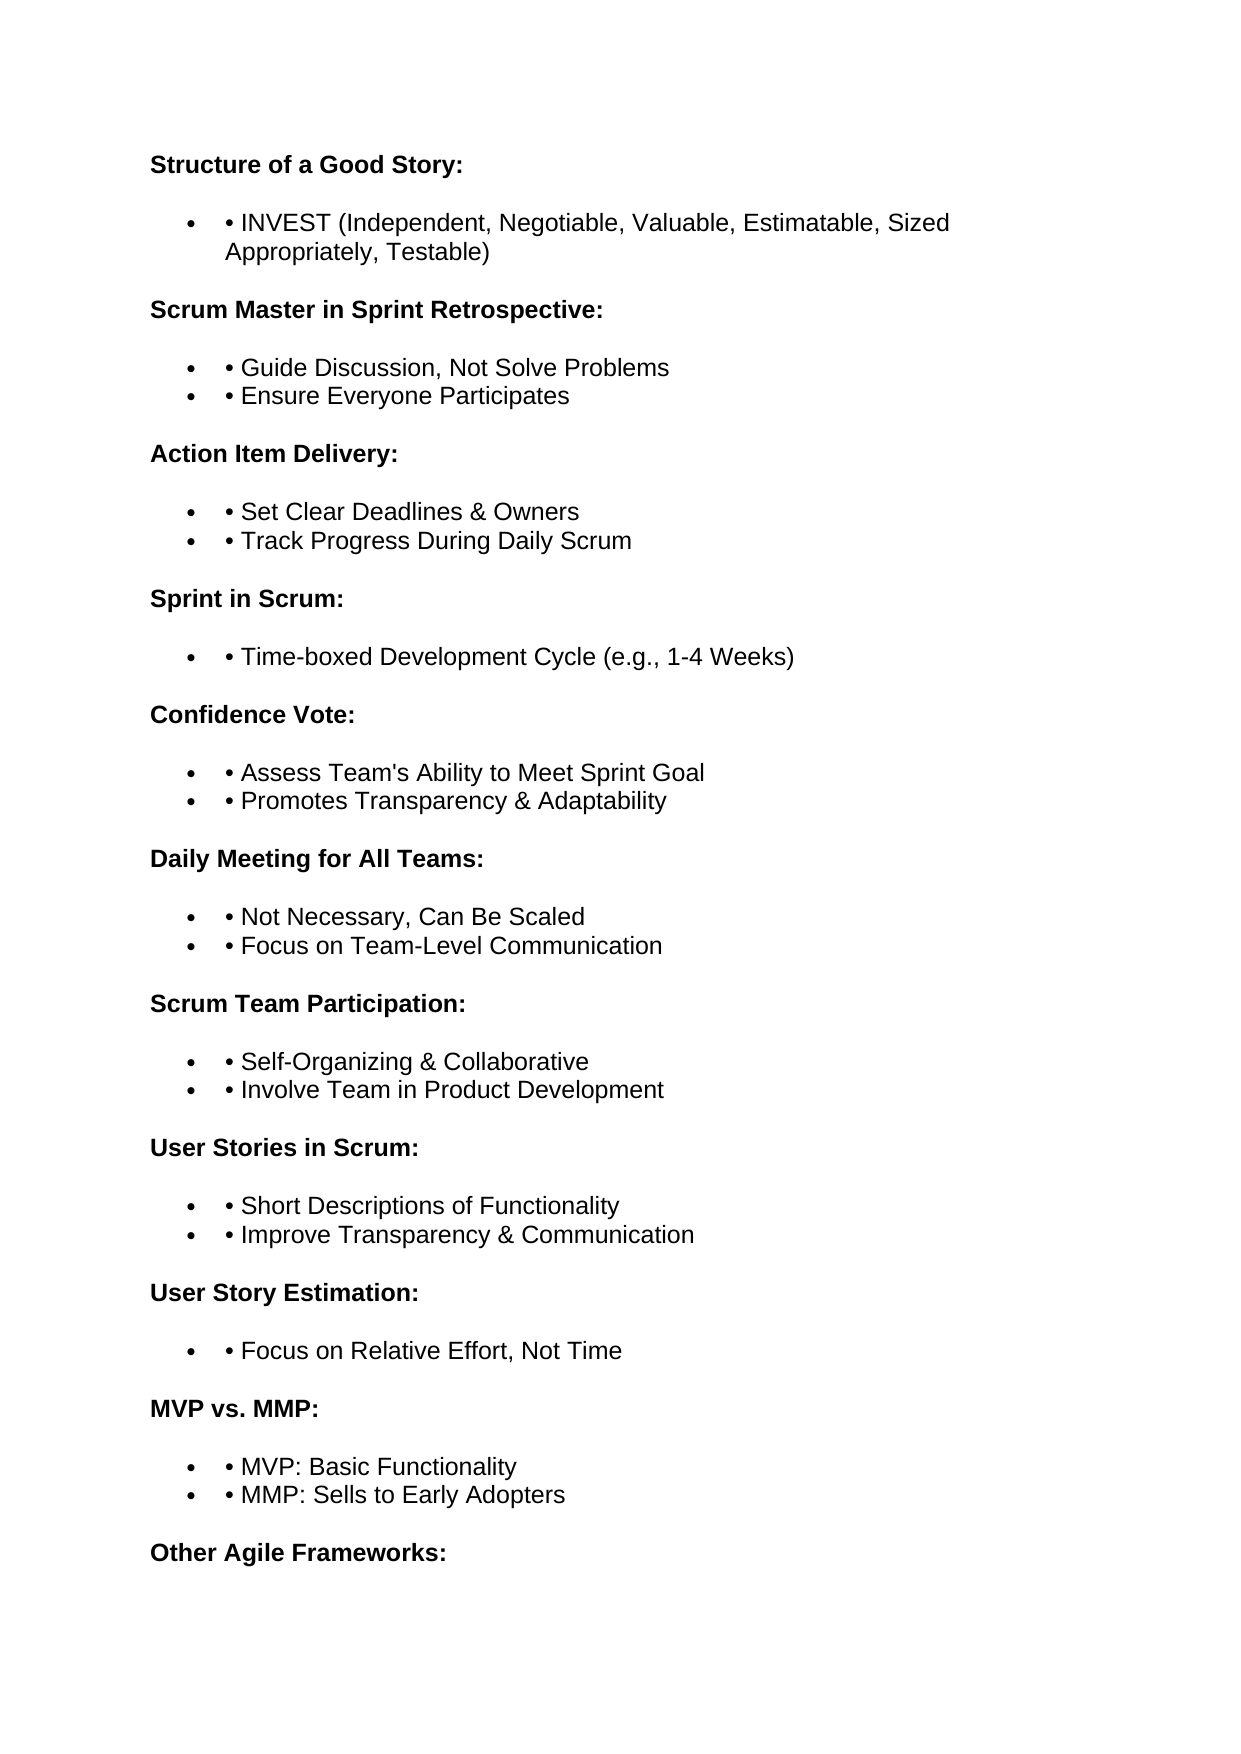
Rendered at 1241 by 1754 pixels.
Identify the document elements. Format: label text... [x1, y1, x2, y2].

text User Stories in Scrum: [150, 1133, 1090, 1162]
text Sprint in Scrum: [150, 584, 1090, 612]
text MVP vs. MMP: [150, 1394, 1090, 1422]
list • Short Descriptions of Functionality [187, 1191, 1090, 1220]
list • Not Necessary, Can Be Scaled [187, 902, 1090, 931]
list • Promotes Transparency & Adaptability [187, 786, 1090, 815]
list • MVP: Basic Functionality [187, 1452, 1090, 1480]
list • Guide Discussion, Not Solve Problems [187, 352, 1090, 381]
list • Time-boxed Development Cycle (e.g., 1-4 Weeks) [187, 642, 1090, 670]
list • MMP: Sells to Early Adopters [187, 1480, 1090, 1509]
list • Self-Organizing & Collaborative [187, 1047, 1090, 1075]
text Other Agile Frameworks: [150, 1538, 1090, 1567]
text Daily Meeting for All Teams: [150, 844, 1090, 873]
text Confidence Vote: [150, 699, 1090, 728]
list • Assess Team's Ability to Meet Sprint Goal [187, 757, 1090, 786]
text Action Item Delivery: [150, 439, 1090, 468]
list • Involve Team in Product Development [187, 1075, 1090, 1104]
list • Track Progress During Daily Scrum [187, 526, 1090, 554]
list • Ensure Everyone Participates [187, 381, 1090, 410]
text Structure of a Good Story: [150, 150, 1090, 179]
text Scrum Team Participation: [150, 989, 1090, 1017]
text User Story Estimation: [150, 1278, 1090, 1307]
text Scrum Master in Sprint Retrospective: [150, 294, 1090, 323]
list • INVEST (Independent, Negotiable, Valuable, Estimatable, Sized Appropriately, Testable) [187, 208, 1090, 265]
list • Focus on Team-Level Communication [187, 931, 1090, 959]
list • Improve Transparency & Communication [187, 1220, 1090, 1249]
list • Set Clear Deadlines & Owners [187, 497, 1090, 526]
list • Focus on Relative Effort, Not Time [187, 1336, 1090, 1364]
